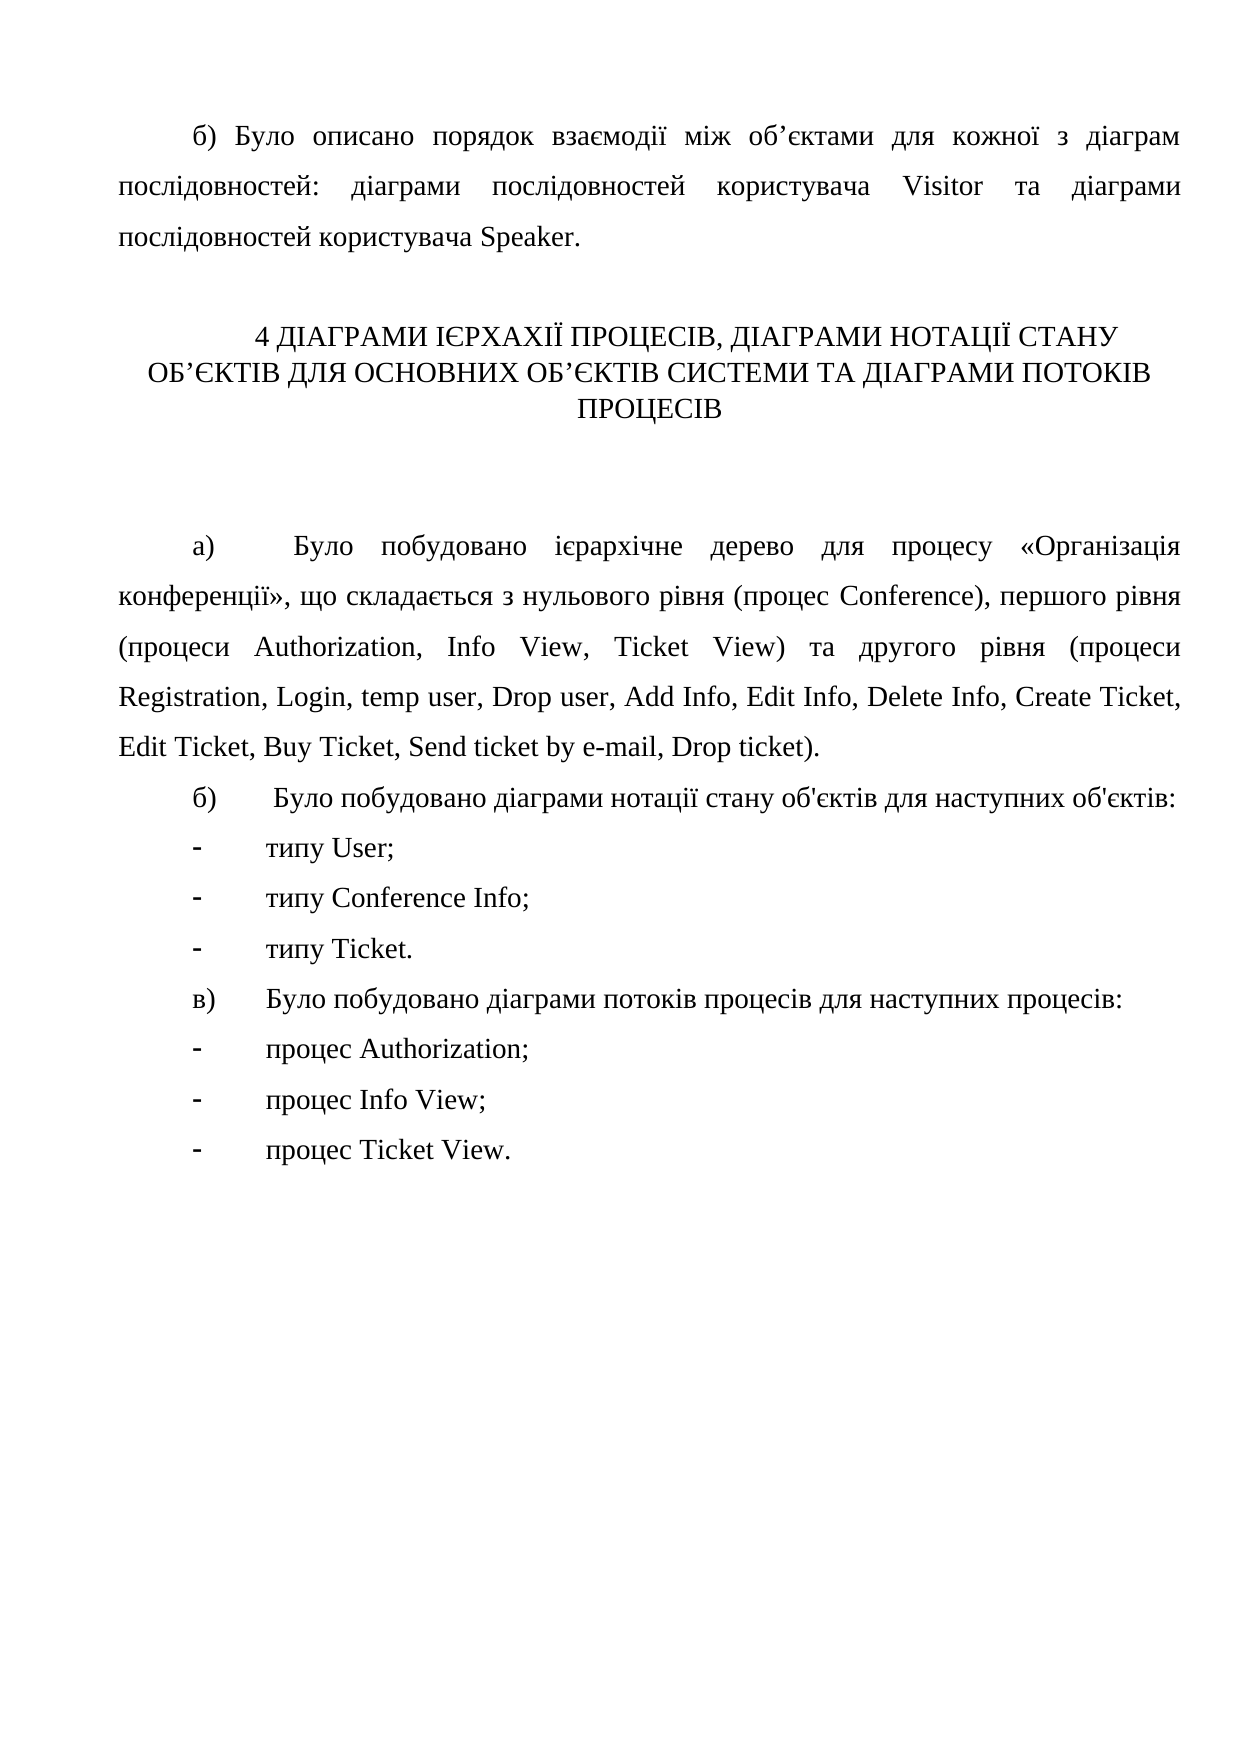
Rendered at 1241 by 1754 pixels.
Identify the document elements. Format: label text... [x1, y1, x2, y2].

list процес Authorization; [118, 1032, 1181, 1065]
list Було побудовано діаграми нотації стану об'єктів для наступних об'єктів: [118, 780, 1181, 813]
list процес Info View; [118, 1082, 1181, 1116]
list типу Conference Info; [118, 880, 1181, 914]
list типу Ticket. [118, 931, 1181, 964]
list типу User; [118, 830, 1181, 864]
list Було побудовано діаграми потоків процесів для наступних процесів: [118, 981, 1181, 1015]
text б) Було описано порядок взаємодії між об’єктами для кожної з діаграм послідовностей: діаграми послідовностей користувача Visitor та діаграми послідовностей користувача Speaker. [118, 118, 1181, 252]
list процес Ticket View. [118, 1132, 1181, 1166]
list Було побудовано ієрархічне дерево для процесу «Організація конференції», що складається з нульового рівня (процес Conference), першого рівня (процеси Authorization, Info View, Ticket View) та другого рівня (процеси Registration, Login, temp user, Drop user, Add Info, Edit Info, Delete Info, Create Ticket, Edit Ticket, Buy Ticket, Send ticket by e-mail, Drop ticket). [118, 528, 1181, 763]
subtitle 4 ДІАГРАМИ ІЄРХАХІЇ ПРОЦЕСІВ, ДІАГРАМИ НОТАЦІЇ СТАНУ ОБ’ЄКТІВ ДЛЯ ОСНОВНИХ ОБ’ЄКТІВ СИСТЕМИ ТА ДІАГРАМИ ПОТОКІВ ПРОЦЕСІВ [118, 319, 1181, 425]
